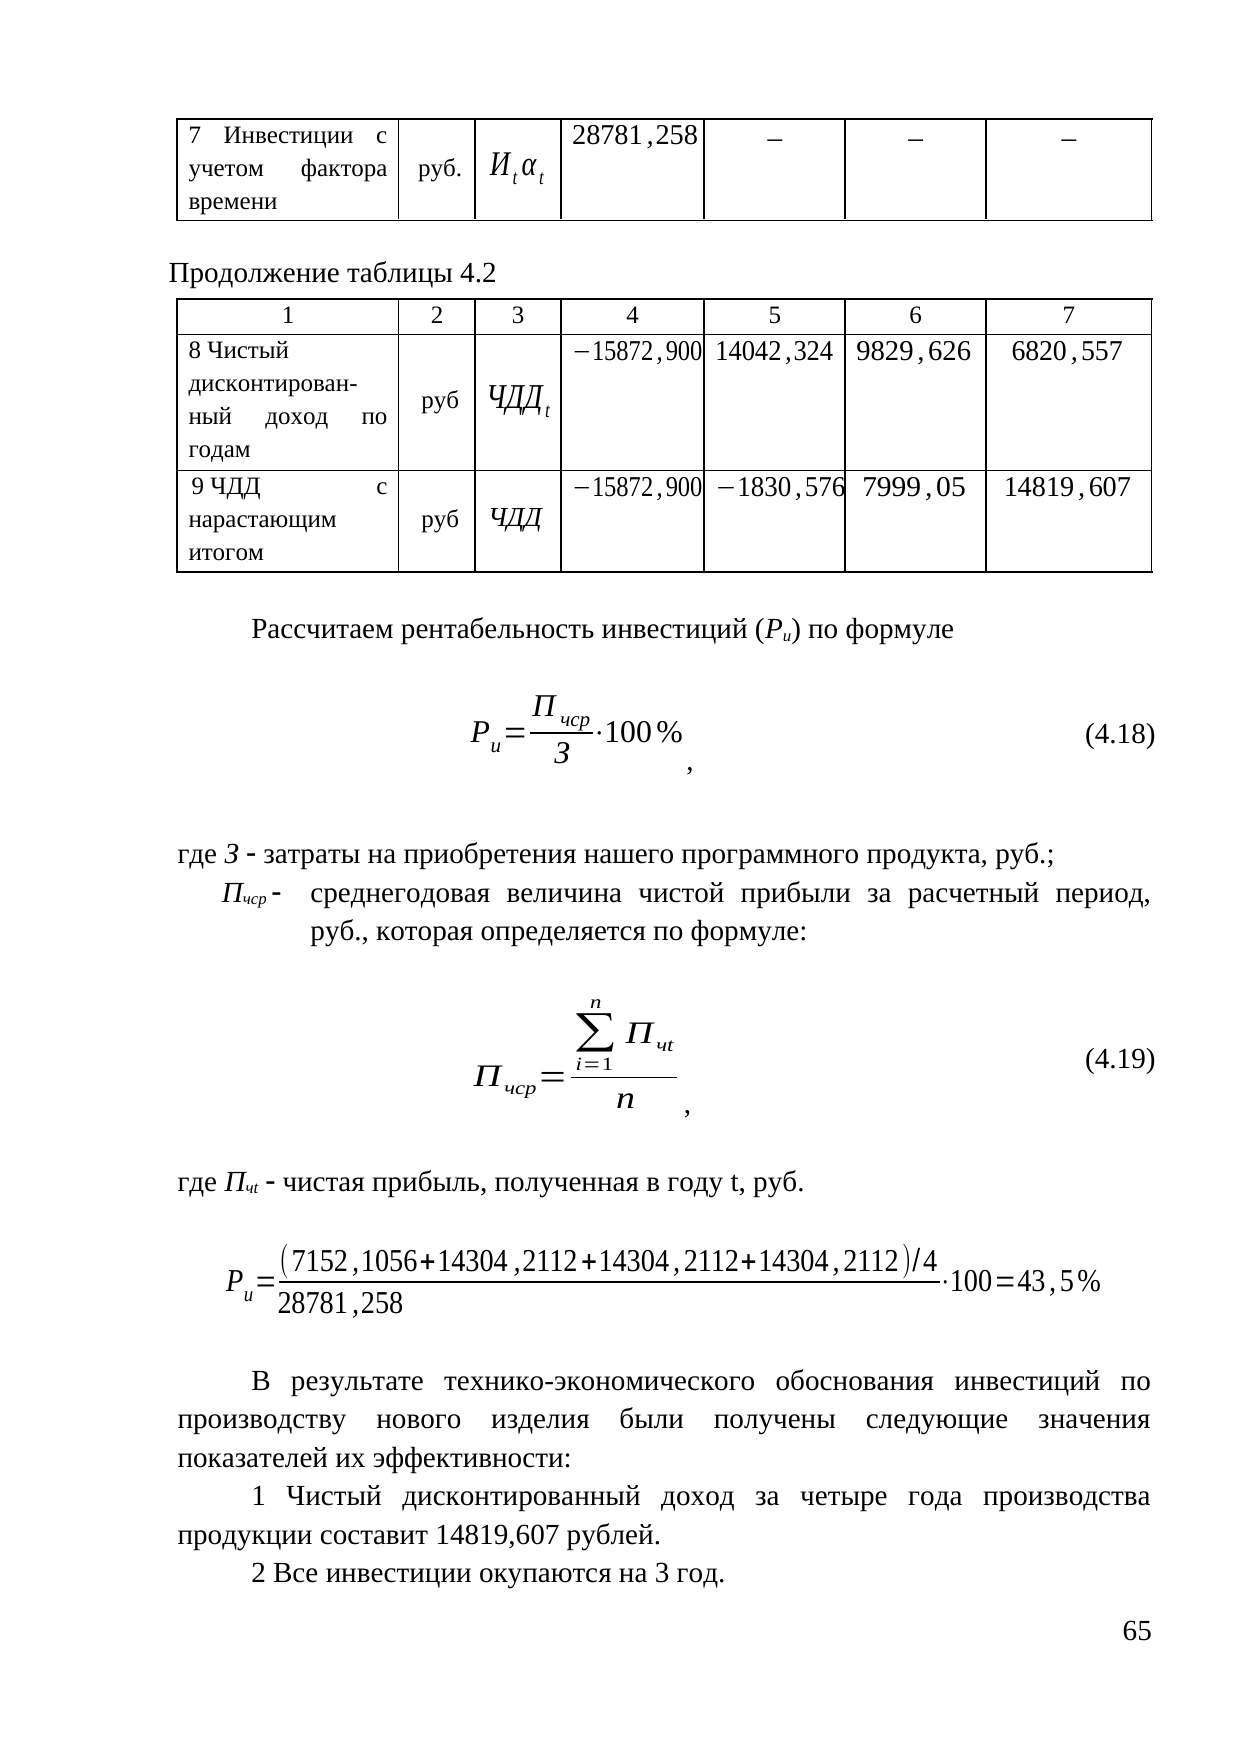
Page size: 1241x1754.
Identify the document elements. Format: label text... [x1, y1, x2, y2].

table_cell [705, 471, 844, 571]
table_header 7 [987, 300, 1151, 333]
table_header (4.19) [985, 991, 1167, 1125]
table_cell – [846, 120, 985, 219]
text где З затраты на приобретения нашего программного продукта, руб.; [177, 836, 1152, 870]
table_cell [705, 335, 844, 470]
table_cell [987, 471, 1151, 571]
table_header 6 [846, 300, 985, 333]
table_header 1 [178, 300, 398, 333]
table_cell руб. [399, 120, 474, 219]
table_cell 7 Инвестиции с учетом фактора времени [178, 120, 398, 219]
table_cell [562, 335, 703, 470]
table_cell [562, 120, 703, 219]
table_cell ЧДД с нарастающим итогом [178, 471, 398, 571]
table_cell [476, 471, 560, 571]
table_cell [846, 471, 985, 571]
table_header 4 [562, 300, 703, 333]
text Рассчитаем рентабельность инвестиций (Ри) по формуле [177, 611, 1152, 645]
table_cell [846, 335, 985, 470]
text где Пчt чистая прибыль, полученная в году t, руб. [177, 1164, 1152, 1197]
table_cell Чистый дисконтирован-ный доход по годам [178, 335, 398, 470]
text 1 Чистый дисконтированный доход за четыре года производства продукции составит 14819,607 рублей. [177, 1478, 1152, 1551]
table_cell [562, 471, 703, 571]
table_cell [476, 120, 560, 219]
text 2 Все инвестиции окупаются на 3 год. [177, 1556, 1152, 1589]
table_header , [177, 688, 985, 795]
text Пчср среднегодовая величина чистой прибыли за расчетный период, руб., которая определяется по формуле: [222, 875, 1152, 947]
table_header 3 [476, 300, 560, 333]
table_cell руб [399, 471, 474, 571]
table_header 5 [705, 300, 844, 333]
table_cell – [705, 120, 844, 219]
table_cell [987, 335, 1151, 470]
table_cell – [987, 120, 1151, 219]
table_cell [476, 335, 560, 470]
text В результате технико-экономического обоснования инвестиций по производству нового изделия были получены следующие значения показателей их эффективности: [177, 1363, 1152, 1473]
table_header (4.18) [985, 688, 1167, 795]
table_header , [177, 991, 985, 1125]
table_cell руб [399, 335, 474, 470]
table_header 2 [399, 300, 474, 333]
